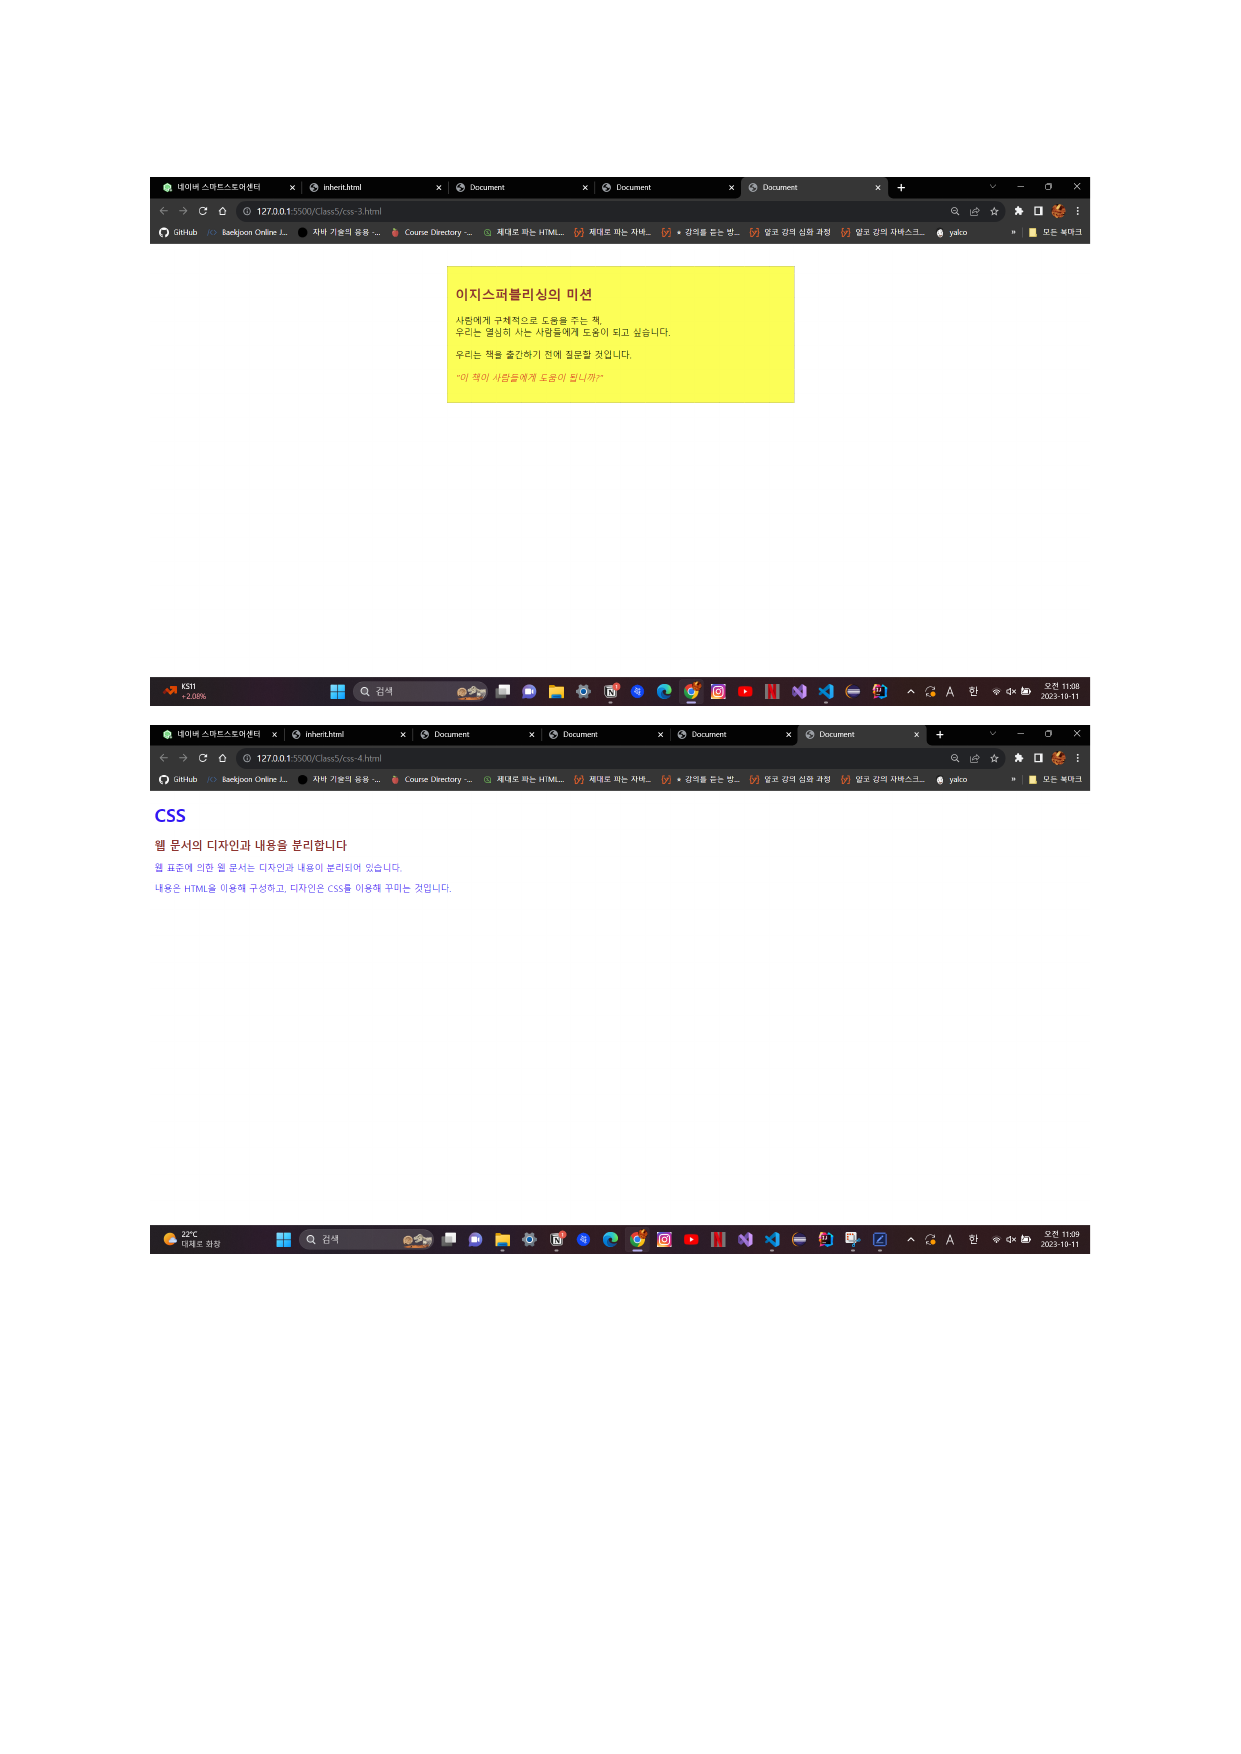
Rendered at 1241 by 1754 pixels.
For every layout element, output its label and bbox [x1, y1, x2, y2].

picture [150, 177, 1091, 706]
picture [150, 725, 1091, 1254]
